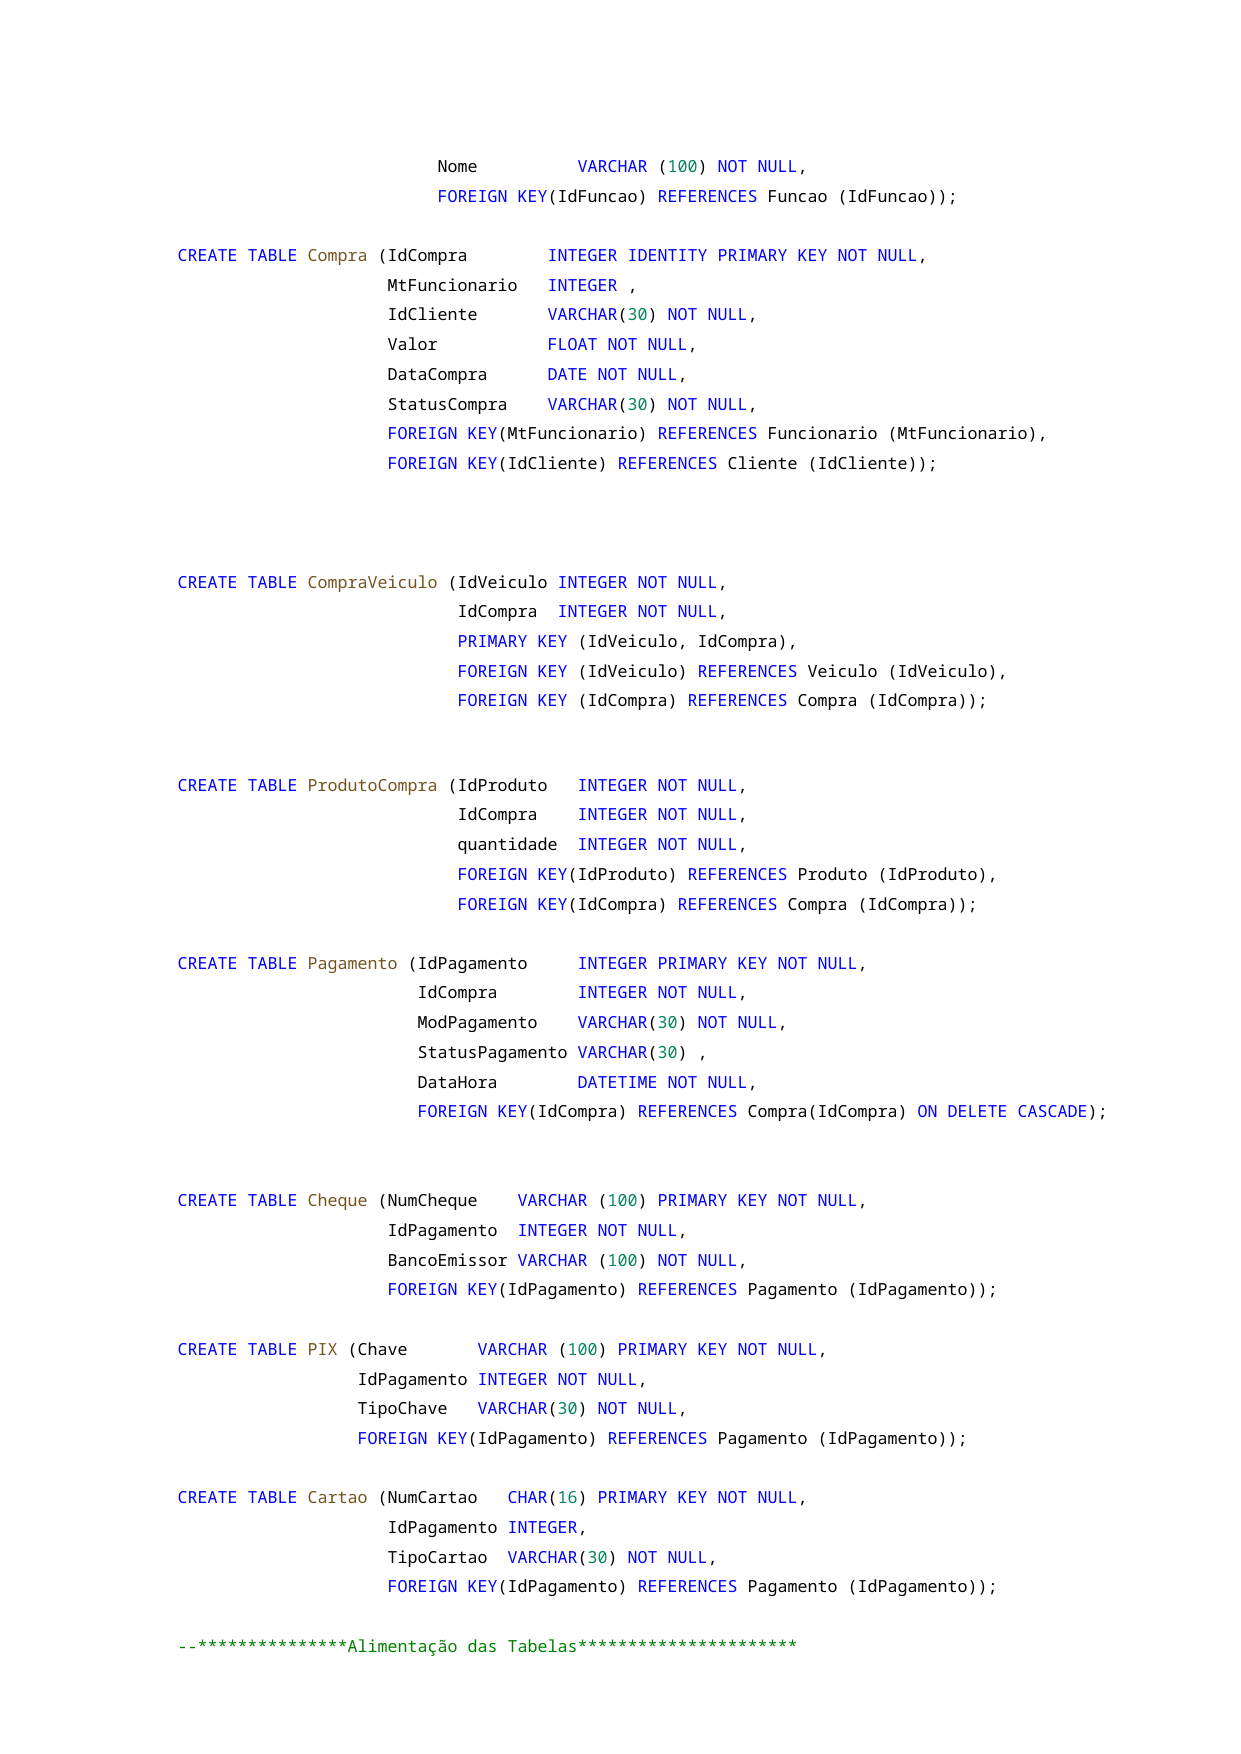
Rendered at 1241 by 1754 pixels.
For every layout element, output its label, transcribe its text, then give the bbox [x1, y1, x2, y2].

text FOREIGN KEY(IdCliente) REFERENCES Cliente (IdCliente)); [177, 444, 1152, 474]
text Valor FLOAT NOT NULL, [177, 326, 1152, 355]
text BancoEmissor VARCHAR (100) NOT NULL, [177, 1241, 1152, 1271]
text IdPagamento INTEGER NOT NULL, [177, 1360, 1152, 1390]
text quantidade INTEGER NOT NULL, [177, 826, 1152, 855]
text PRIMARY KEY (IdVeiculo, IdCompra), [177, 623, 1152, 652]
text StatusCompra VARCHAR(30) NOT NULL, [177, 385, 1152, 415]
text StatusPagamento VARCHAR(30) , [177, 1033, 1152, 1063]
text IdPagamento INTEGER, [177, 1508, 1152, 1538]
text FOREIGN KEY(IdPagamento) REFERENCES Pagamento (IdPagamento)); [177, 1419, 1152, 1449]
text FOREIGN KEY(IdCompra) REFERENCES Compra(IdCompra) ON DELETE CASCADE); [177, 1093, 1152, 1123]
text FOREIGN KEY(IdPagamento) REFERENCES Pagamento (IdPagamento)); [177, 1568, 1152, 1598]
text CREATE TABLE Cartao (NumCartao CHAR(16) PRIMARY KEY NOT NULL, [177, 1479, 1152, 1508]
text MtFuncionario INTEGER , [177, 266, 1152, 296]
text IdCompra INTEGER NOT NULL, [177, 796, 1152, 826]
text CREATE TABLE Cheque (NumCheque VARCHAR (100) PRIMARY KEY NOT NULL, [177, 1182, 1152, 1212]
text FOREIGN KEY (IdVeiculo) REFERENCES Veiculo (IdVeiculo), [177, 652, 1152, 682]
text IdCompra INTEGER NOT NULL, [177, 974, 1152, 1004]
text FOREIGN KEY(IdFuncao) REFERENCES Funcao (IdFuncao)); [177, 177, 1152, 207]
text FOREIGN KEY(IdProduto) REFERENCES Produto (IdProduto), [177, 855, 1152, 885]
text CREATE TABLE ProdutoCompra (IdProduto INTEGER NOT NULL, [177, 766, 1152, 796]
text DataCompra DATE NOT NULL, [177, 355, 1152, 385]
text IdCliente VARCHAR(30) NOT NULL, [177, 296, 1152, 326]
text FOREIGN KEY(MtFuncionario) REFERENCES Funcionario (MtFuncionario), [177, 415, 1152, 444]
text CREATE TABLE Pagamento (IdPagamento INTEGER PRIMARY KEY NOT NULL, [177, 944, 1152, 974]
text IdCompra INTEGER NOT NULL, [177, 593, 1152, 623]
text TipoChave VARCHAR(30) NOT NULL, [177, 1390, 1152, 1419]
text FOREIGN KEY (IdCompra) REFERENCES Compra (IdCompra)); [177, 682, 1152, 712]
text CREATE TABLE PIX (Chave VARCHAR (100) PRIMARY KEY NOT NULL, [177, 1330, 1152, 1360]
text CREATE TABLE CompraVeiculo (IdVeiculo INTEGER NOT NULL, [177, 563, 1152, 593]
text TipoCartao VARCHAR(30) NOT NULL, [177, 1538, 1152, 1568]
text IdPagamento INTEGER NOT NULL, [177, 1212, 1152, 1241]
text FOREIGN KEY(IdCompra) REFERENCES Compra (IdCompra)); [177, 885, 1152, 915]
text Nome VARCHAR (100) NOT NULL, [177, 148, 1152, 177]
text --***************Alimentação das Tabelas********************** [177, 1627, 1152, 1657]
text ModPagamento VARCHAR(30) NOT NULL, [177, 1004, 1152, 1033]
text DataHora DATETIME NOT NULL, [177, 1063, 1152, 1093]
text FOREIGN KEY(IdPagamento) REFERENCES Pagamento (IdPagamento)); [177, 1271, 1152, 1301]
text CREATE TABLE Compra (IdCompra INTEGER IDENTITY PRIMARY KEY NOT NULL, [177, 237, 1152, 266]
